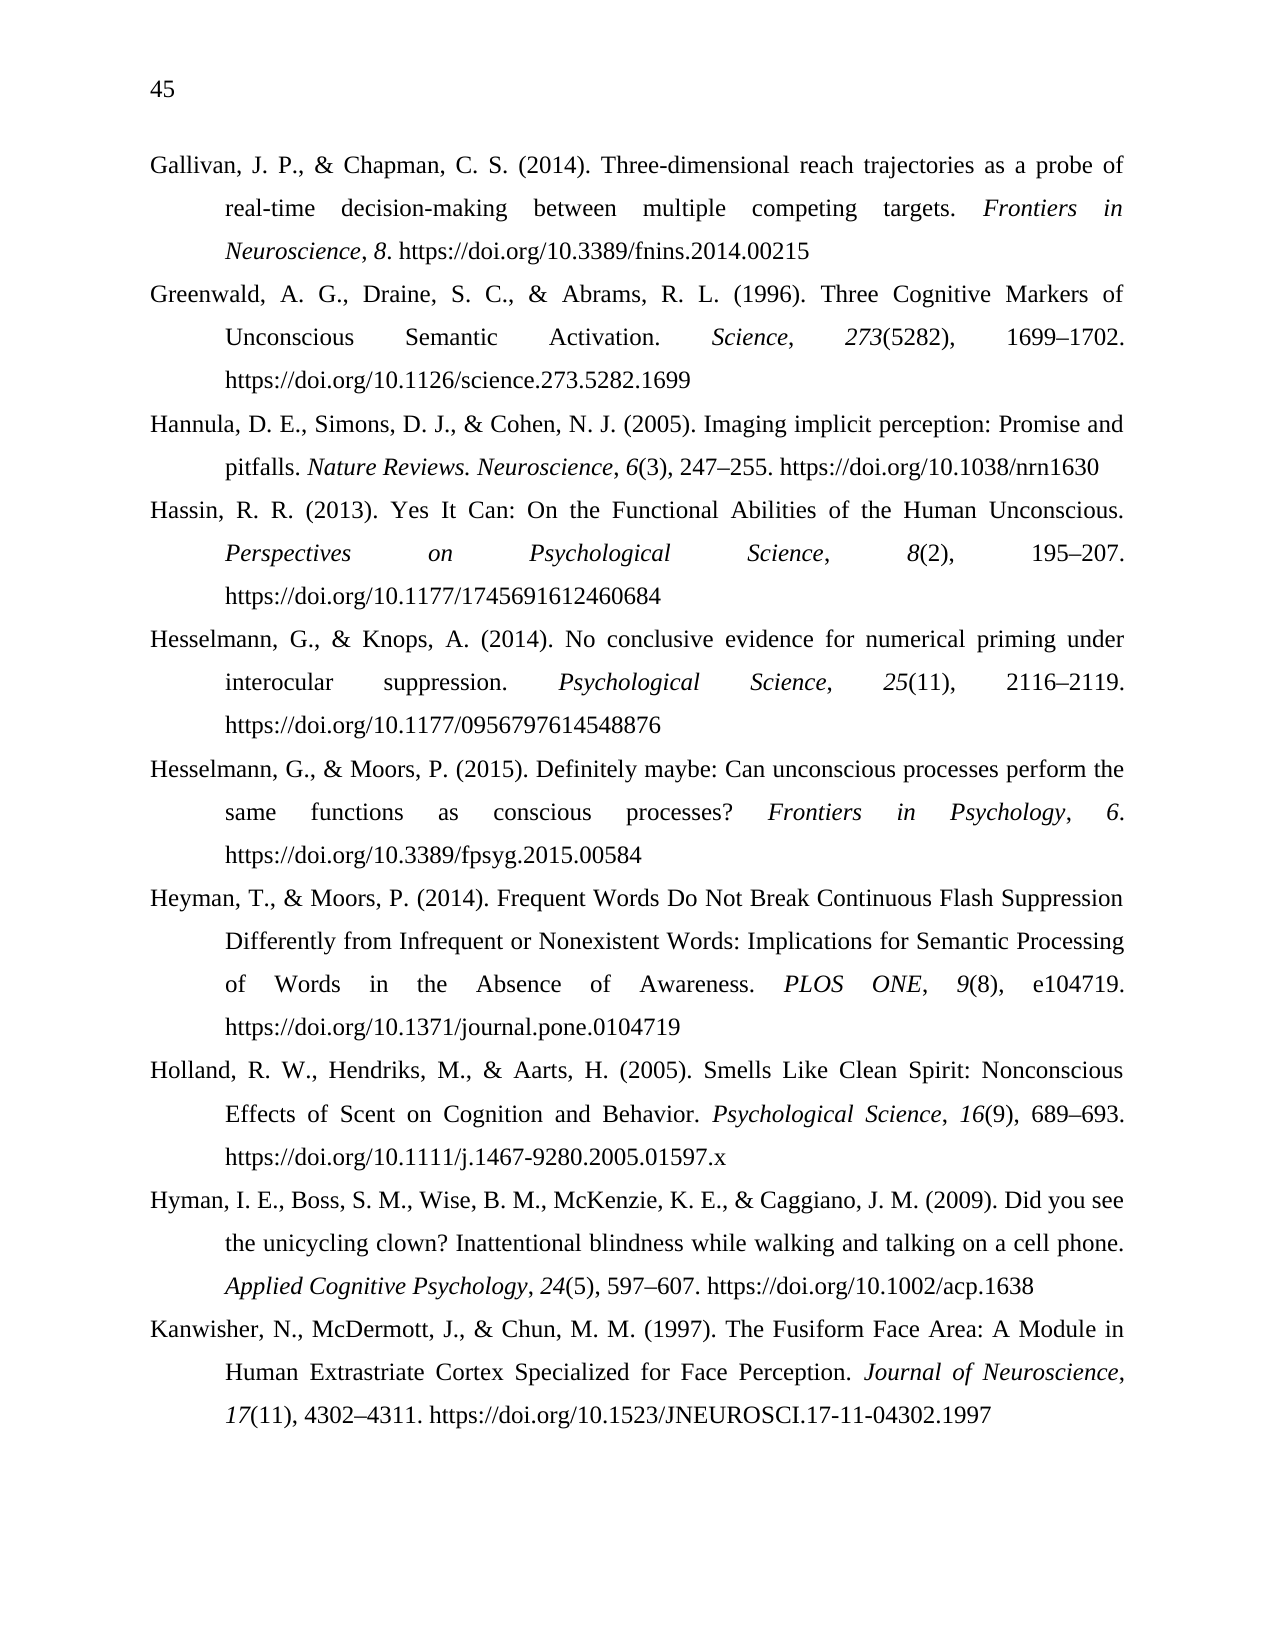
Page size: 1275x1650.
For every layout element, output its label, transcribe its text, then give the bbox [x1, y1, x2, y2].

text Hesselmann, G., & Knops, A. (2014). No conclusive evidence for numerical priming under interocular suppression. Psychological Science, 25(11), 2116–2119. https://doi.org/10.1177/0956797614548876 [150, 624, 1125, 739]
text Kanwisher, N., McDermott, J., & Chun, M. M. (1997). The Fusiform Face Area: A Module in Human Extrastriate Cortex Specialized for Face Perception. Journal of Neuroscience, 17(11), 4302–4311. https://doi.org/10.1523/JNEUROSCI.17-11-04302.1997 [150, 1314, 1125, 1429]
text Hassin, R. R. (2013). Yes It Can: On the Functional Abilities of the Human Unconscious. Perspectives on Psychological Science, 8(2), 195–207. https://doi.org/10.1177/1745691612460684 [150, 495, 1125, 610]
text Hannula, D. E., Simons, D. J., & Cohen, N. J. (2005). Imaging implicit perception: Promise and pitfalls. Nature Reviews. Neuroscience, 6(3), 247–255. https://doi.org/10.1038/nrn1630 [150, 409, 1125, 481]
text Gallivan, J. P., & Chapman, C. S. (2014). Three-dimensional reach trajectories as a probe of real-time decision-making between multiple competing targets. Frontiers in Neuroscience, 8. https://doi.org/10.3389/fnins.2014.00215 [150, 150, 1125, 265]
text Hesselmann, G., & Moors, P. (2015). Definitely maybe: Can unconscious processes perform the same functions as conscious processes? Frontiers in Psychology, 6. https://doi.org/10.3389/fpsyg.2015.00584 [150, 754, 1125, 869]
text Hyman, I. E., Boss, S. M., Wise, B. M., McKenzie, K. E., & Caggiano, J. M. (2009). Did you see the unicycling clown? Inattentional blindness while walking and talking on a cell phone. Applied Cognitive Psychology, 24(5), 597–607. https://doi.org/10.1002/acp.1638 [150, 1185, 1125, 1300]
text Greenwald, A. G., Draine, S. C., & Abrams, R. L. (1996). Three Cognitive Markers of Unconscious Semantic Activation. Science, 273(5282), 1699–1702. https://doi.org/10.1126/science.273.5282.1699 [150, 279, 1125, 394]
text Heyman, T., & Moors, P. (2014). Frequent Words Do Not Break Continuous Flash Suppression Differently from Infrequent or Nonexistent Words: Implications for Semantic Processing of Words in the Absence of Awareness. PLOS ONE, 9(8), e104719. https://doi.org/10.1371/journal.pone.0104719 [150, 883, 1125, 1041]
text Holland, R. W., Hendriks, M., & Aarts, H. (2005). Smells Like Clean Spirit: Nonconscious Effects of Scent on Cognition and Behavior. Psychological Science, 16(9), 689–693. https://doi.org/10.1111/j.1467-9280.2005.01597.x [150, 1056, 1125, 1171]
